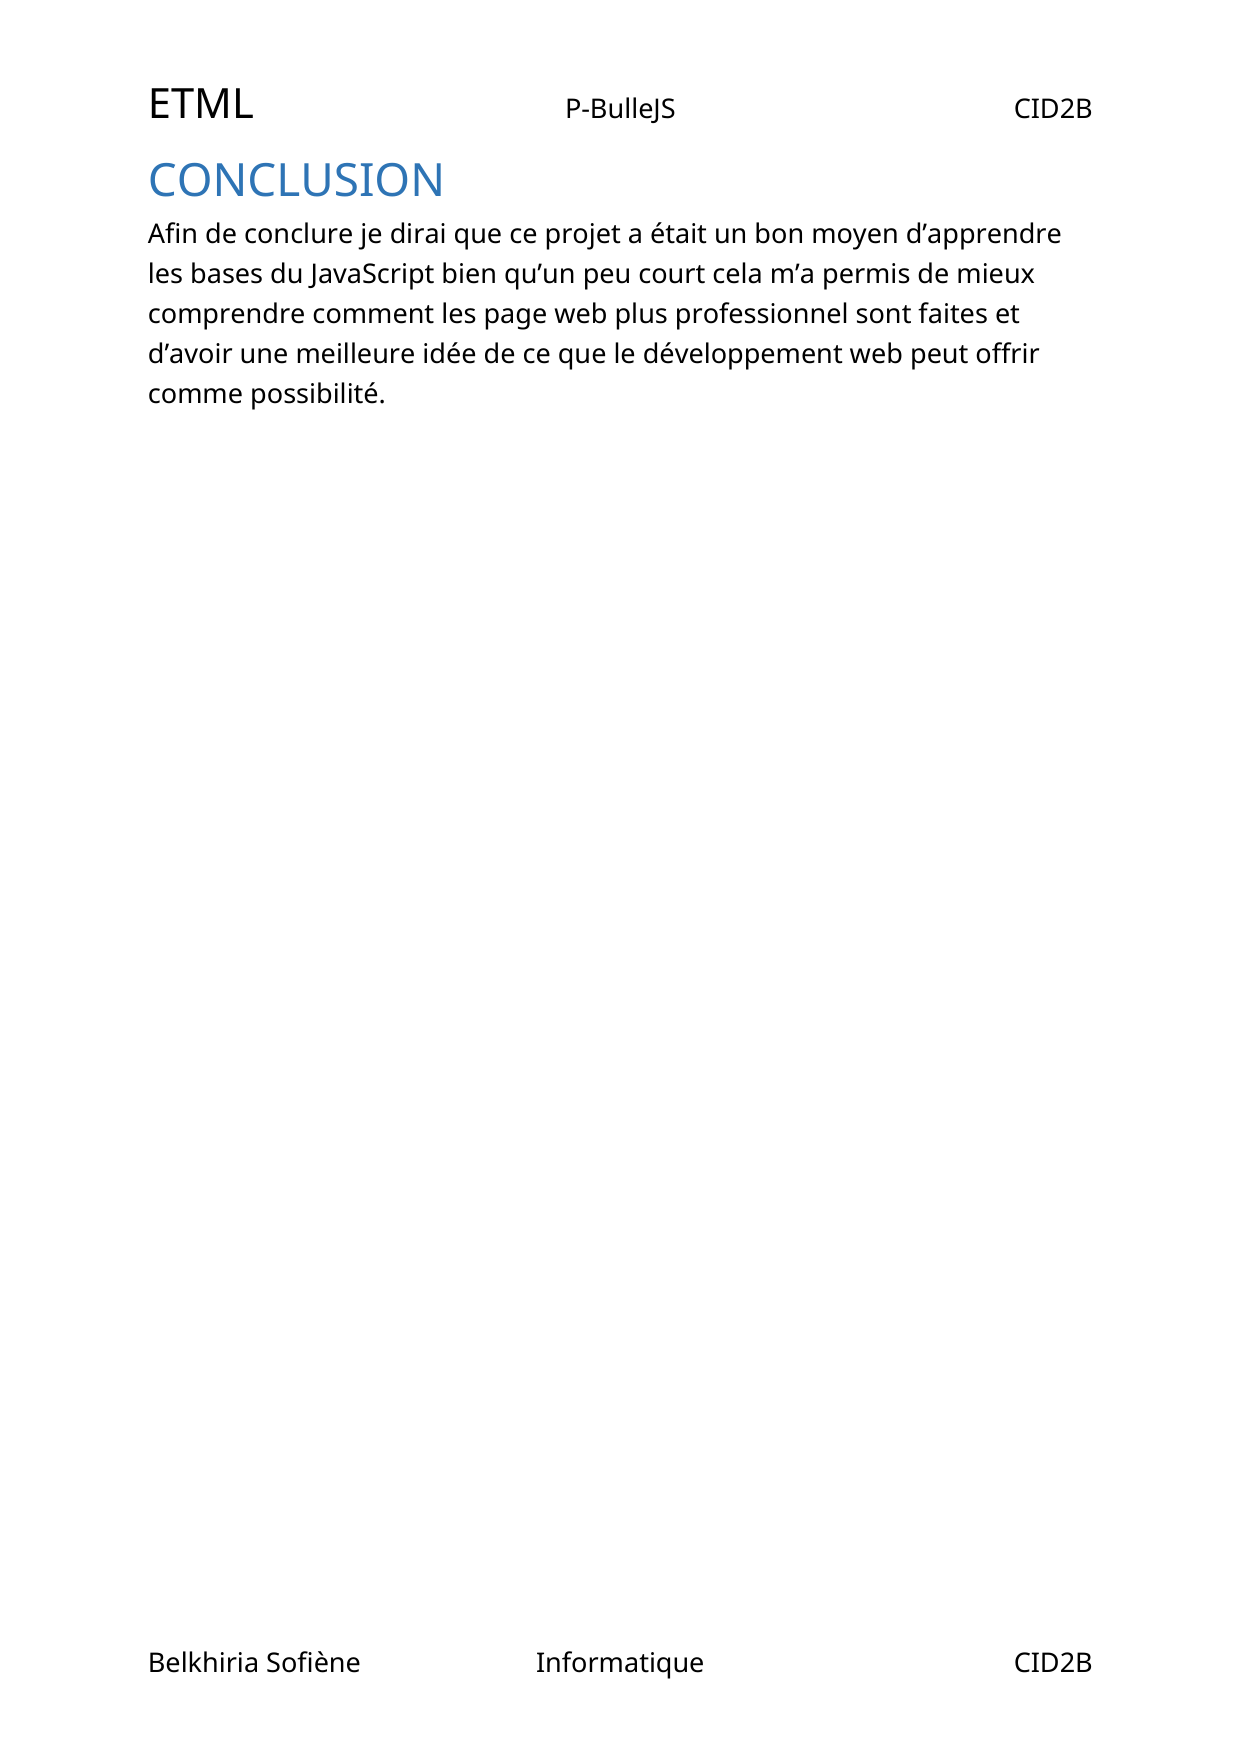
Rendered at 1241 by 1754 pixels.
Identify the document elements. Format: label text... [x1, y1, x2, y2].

text Afin de conclure je dirai que ce projet a était un bon moyen d’apprendre les bases du JavaScript bien qu’un peu court cela m’a permis de mieux comprendre comment les page web plus professionnel sont faites et d’avoir une meilleure idée de ce que le développement web peut offrir comme possibilité. [148, 215, 1093, 411]
subtitle CONCLUSION [148, 148, 1093, 210]
